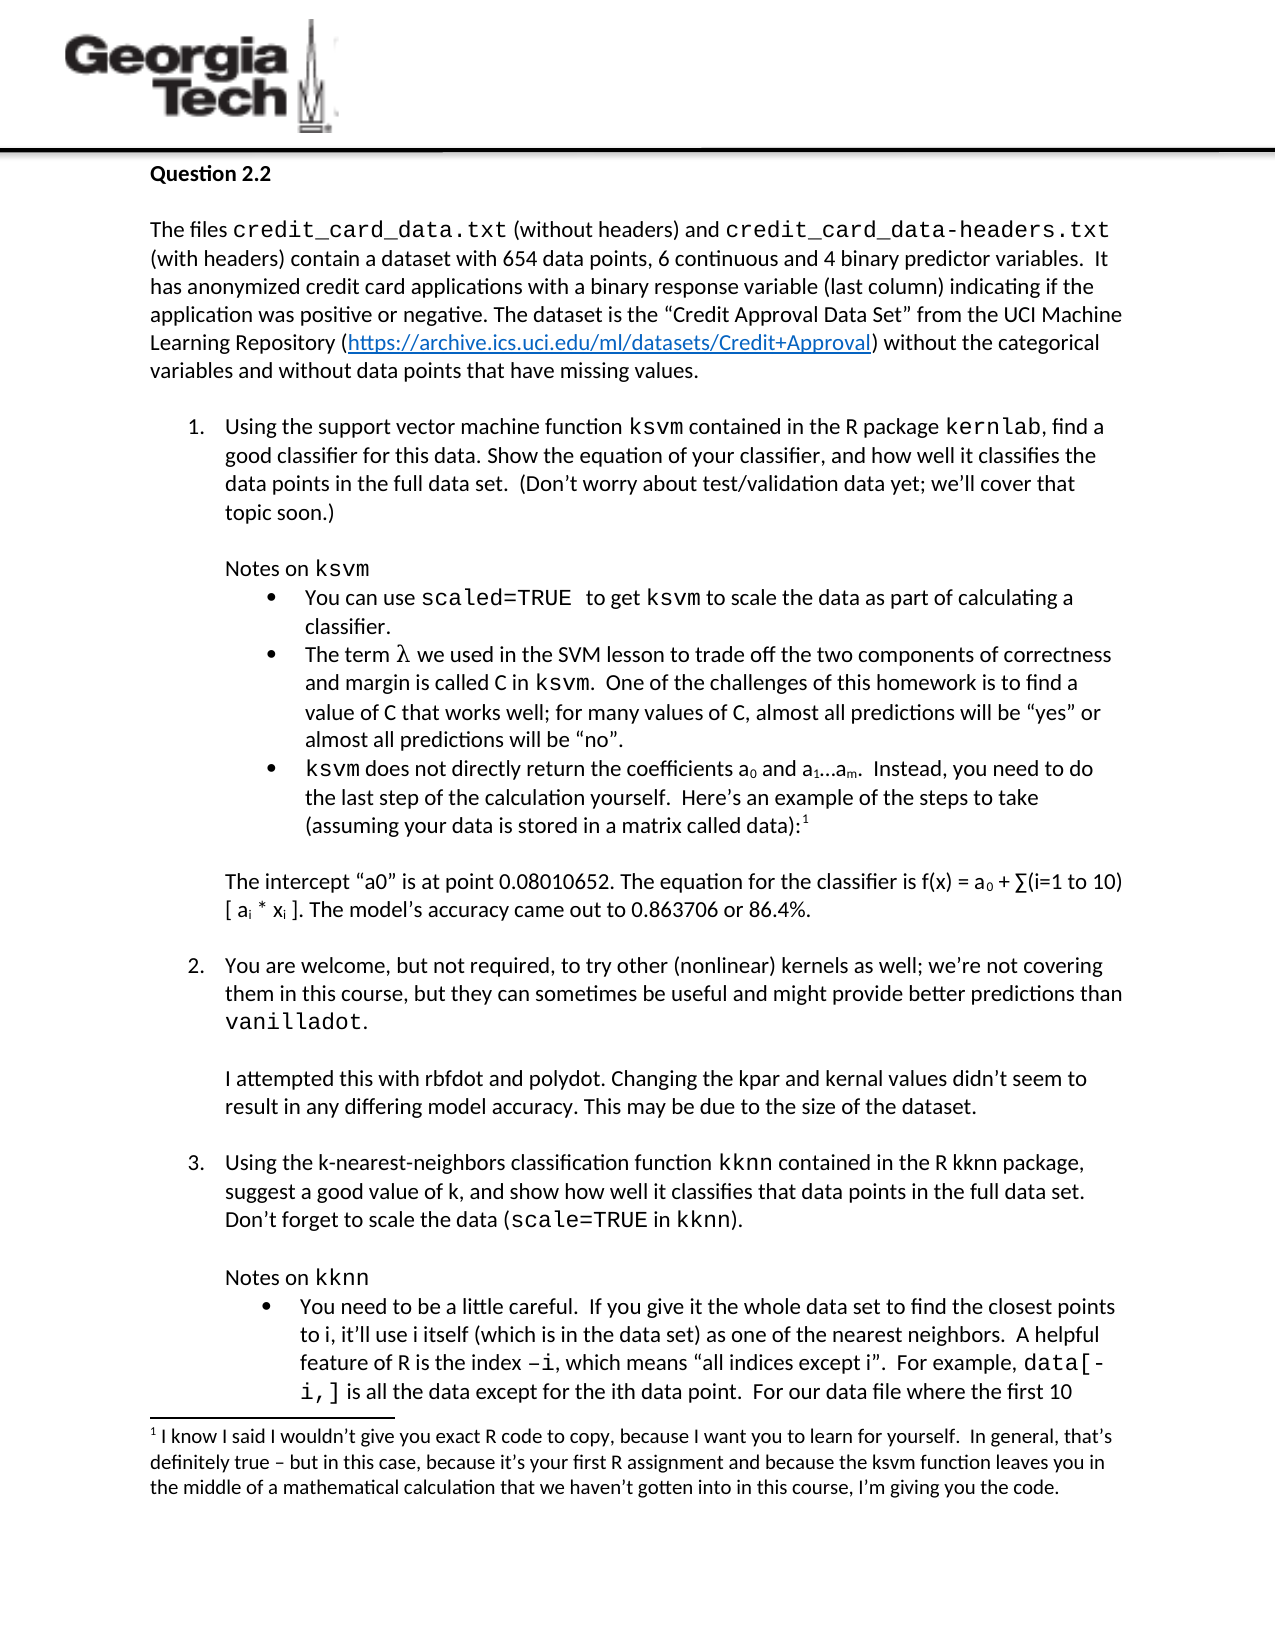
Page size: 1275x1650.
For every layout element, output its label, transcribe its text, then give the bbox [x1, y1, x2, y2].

text The files credit_card_data.txt (without headers) and credit_card_data-headers.txt (with headers) contain a dataset with 654 data points, 6 continuous and 4 binary predictor variables. It has anonymized credit card applications with a binary response variable (last column) indicating if the application was positive or negative. The dataset is the “Credit Approval Data Set” from the UCI Machine Learning Repository (https://archive.ics.uci.edu/ml/datasets/Credit+Approval) without the categorical variables and without data points that have missing values. [150, 215, 1125, 384]
subtitle Notes on kknn [225, 1263, 1125, 1292]
list The intercept “a0” is at point 0.08010652. The equation for the classifier is f(x) = a0 + ∑(i=1 to 10) [ ai * xi ]. The model’s accuracy came out to 0.863706 or 86.4%. [225, 867, 1125, 923]
list I attempted this with rbfdot and polydot. Changing the kpar and kernal values didn’t seem to result in any differing model accuracy. This may be due to the size of the dataset. [225, 1064, 1125, 1120]
list ksvm does not directly return the coefficients a0 and a1…am. Instead, you need to do the last step of the calculation yourself. Here’s an example of the steps to take (assuming your data is stored in a matrix called data): [267, 754, 1125, 839]
list The term λ we used in the SVM lesson to trade off the two components of correctness and margin is called C in ksvm. One of the challenges of this homework is to find a value of C that works well; for many values of C, almost all predictions will be “yes” or almost all predictions will be “no”. [267, 640, 1125, 754]
list You are welcome, but not required, to try other (nonlinear) kernels as well; we’re not covering them in this course, but they can sometimes be useful and might provide better predictions than vanilladot. [187, 951, 1125, 1036]
list Using the support vector machine function ksvm contained in the R package kernlab, find a good classifier for this data. Show the equation of your classifier, and how well it classifies the data points in the full data set. (Don’t worry about test/validation data yet; we’ll cover that topic soon.) [187, 412, 1125, 526]
list Notes on ksvm [225, 554, 1125, 583]
list You can use scaled=TRUE to get ksvm to scale the data as part of calculating a classifier. [267, 583, 1125, 640]
text Question 2.2 [150, 159, 1125, 187]
picture [65, 19, 339, 133]
